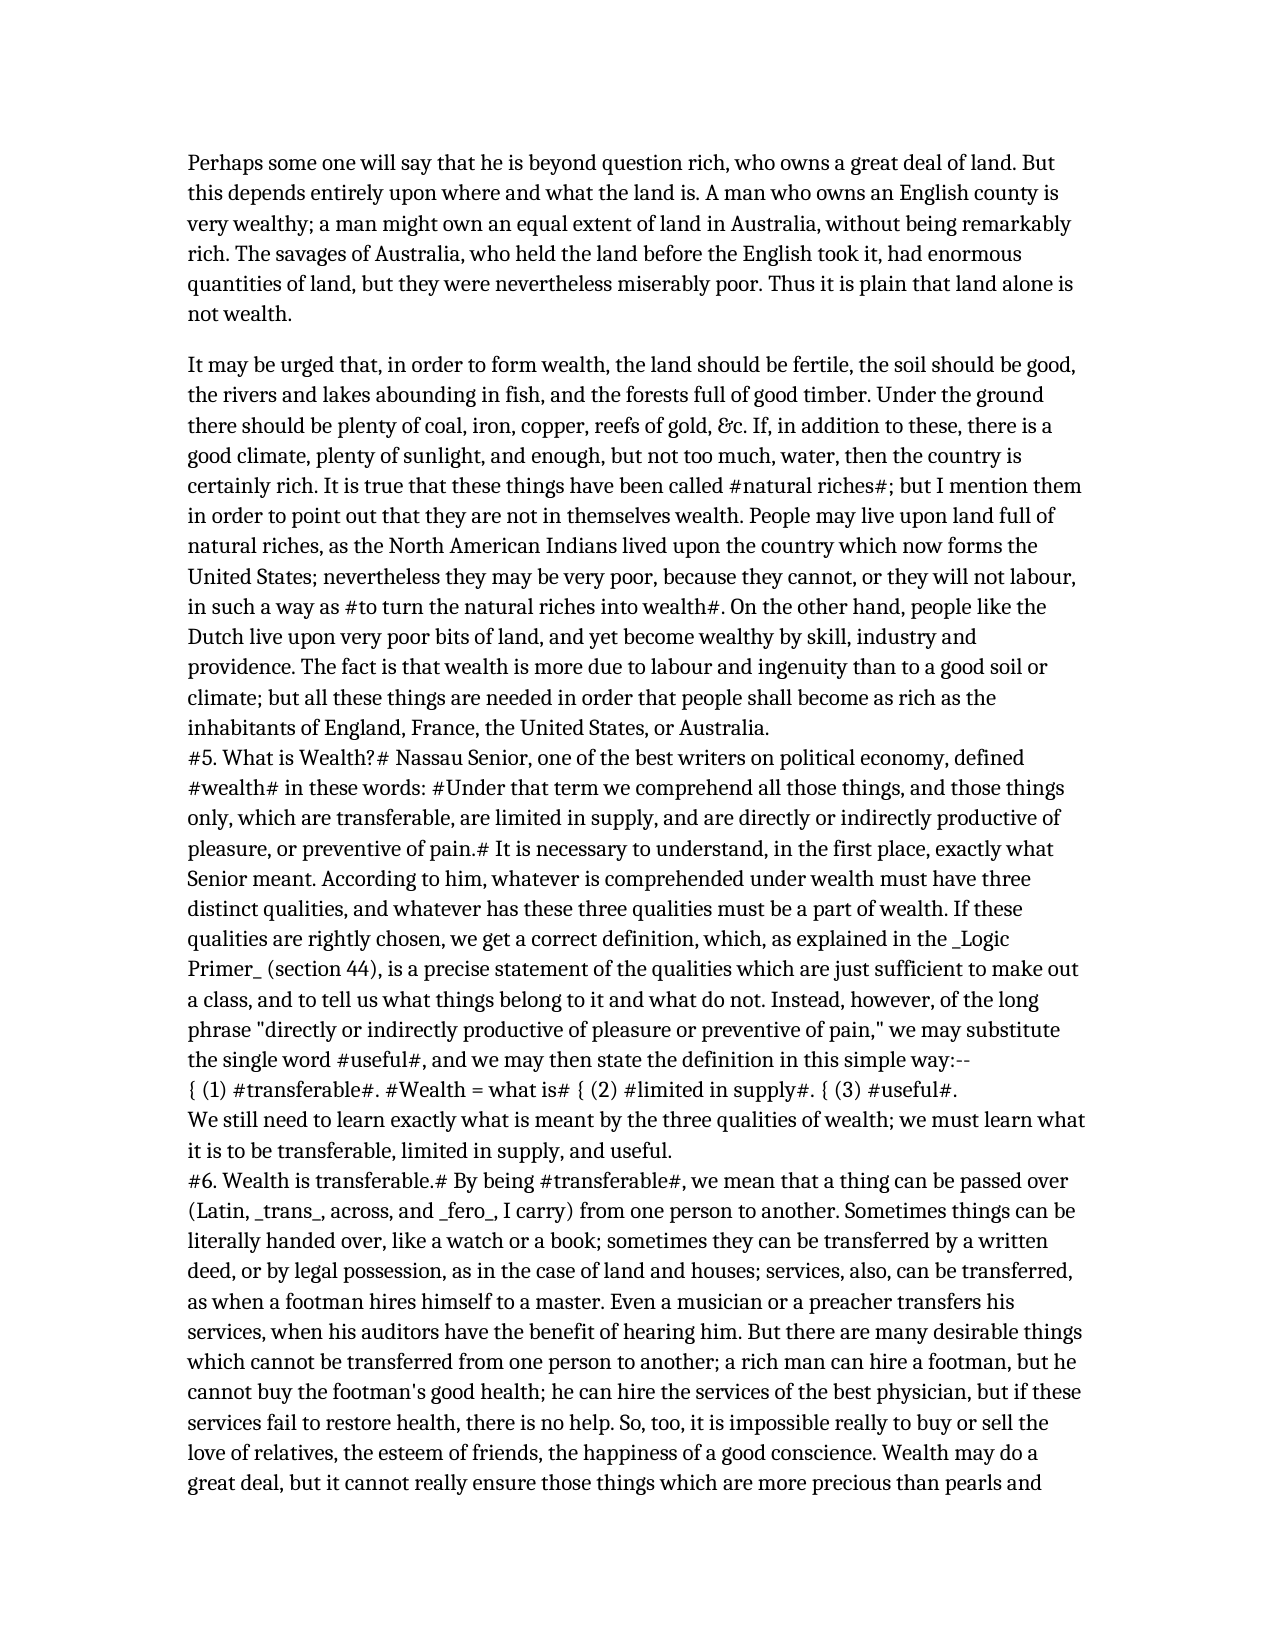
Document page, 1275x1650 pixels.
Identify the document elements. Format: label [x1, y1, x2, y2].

text [187, 352, 1087, 1496]
text [187, 150, 1087, 327]
